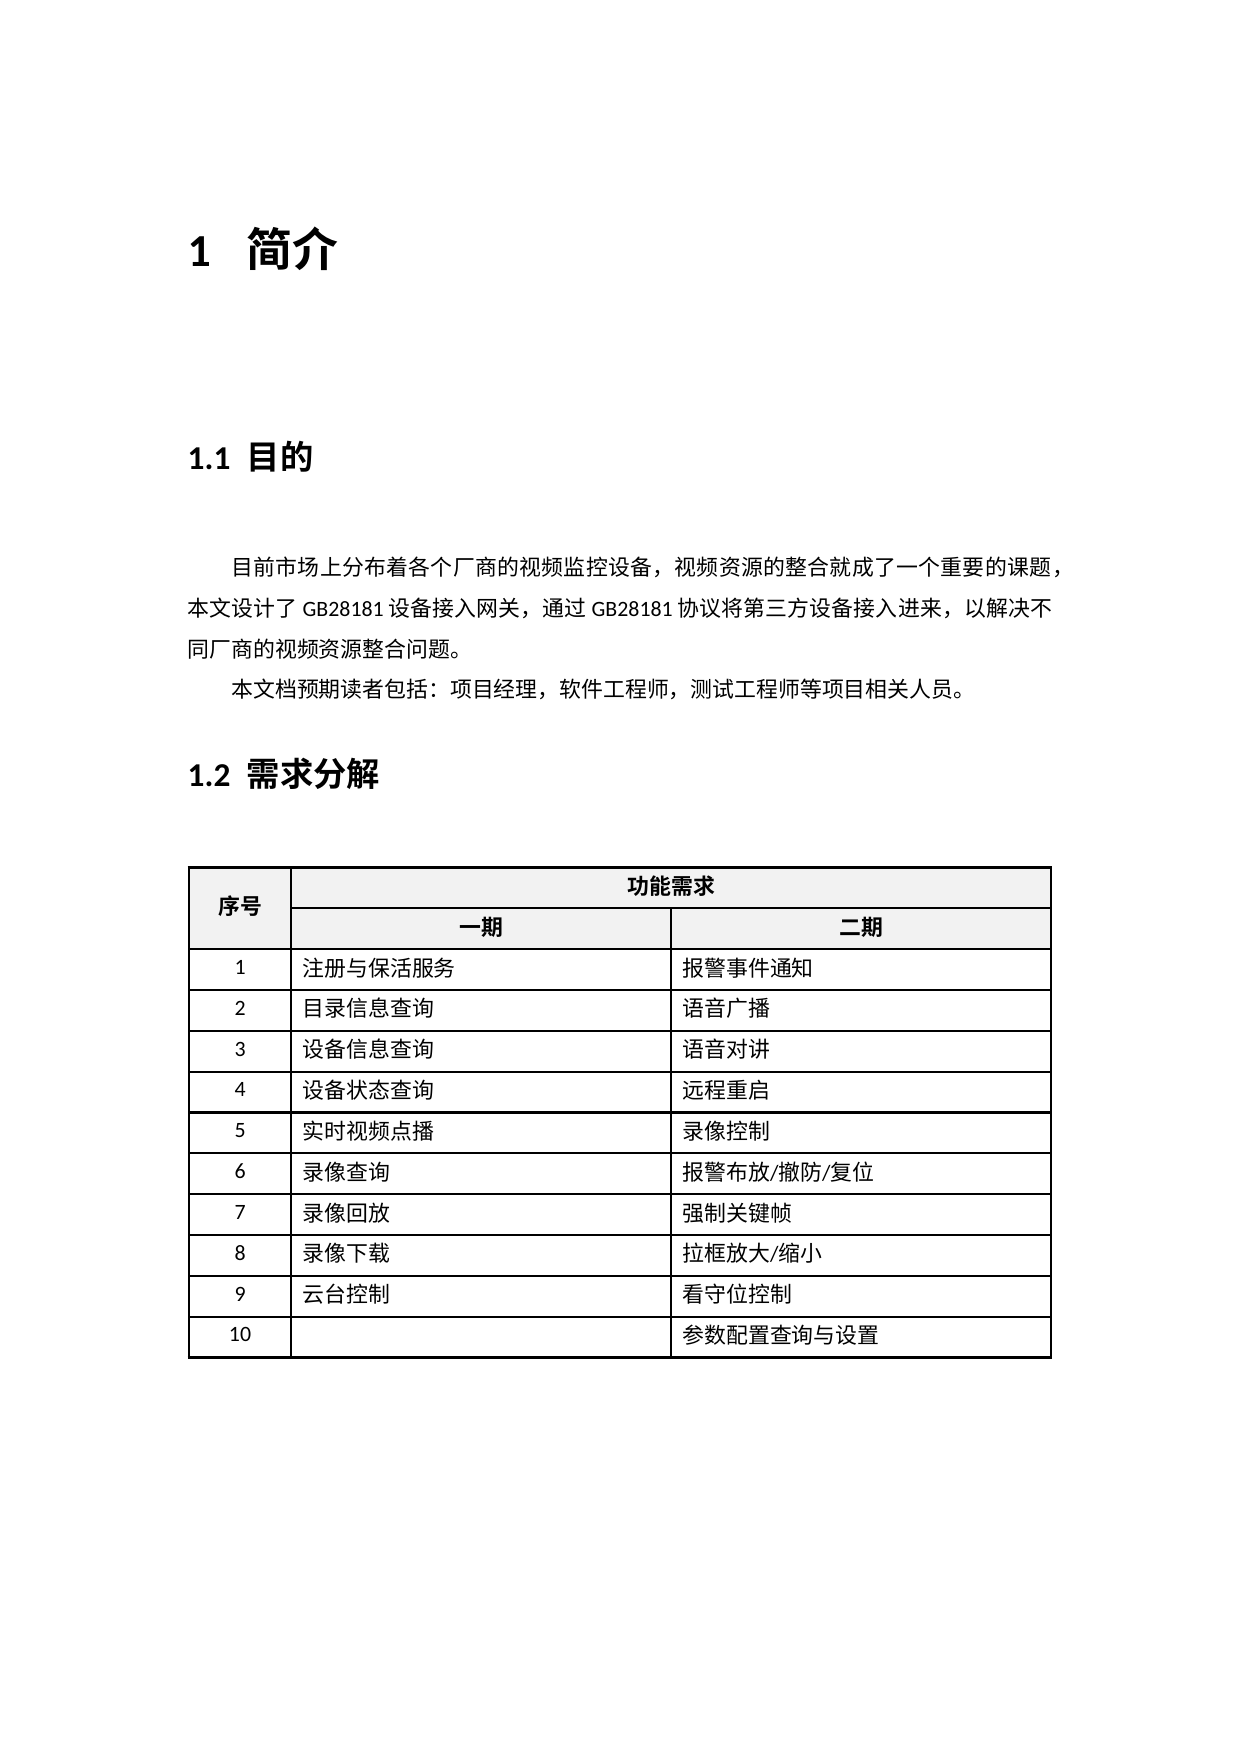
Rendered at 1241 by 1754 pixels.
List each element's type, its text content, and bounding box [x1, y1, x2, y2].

table_cell 强制关键帧 [672, 1195, 1050, 1234]
table_cell 5 [190, 1114, 290, 1152]
table_cell 1 [190, 950, 290, 989]
table_cell 二期 [672, 909, 1050, 948]
table_cell 8 [190, 1236, 290, 1275]
table_cell 2 [190, 991, 290, 1030]
table_cell 语音广播 [672, 991, 1050, 1030]
table_cell 4 [190, 1073, 290, 1111]
table_cell 7 [190, 1195, 290, 1234]
table_cell 10 [190, 1318, 290, 1356]
table_cell 设备信息查询 [292, 1032, 670, 1071]
table_cell 看守位控制 [672, 1277, 1050, 1316]
subtitle 简介 [187, 197, 1053, 295]
table_cell 远程重启 [672, 1073, 1050, 1111]
table_cell 录像查询 [292, 1154, 670, 1193]
table_cell 设备状态查询 [292, 1073, 670, 1111]
table_cell 参数配置查询与设置 [672, 1318, 1050, 1356]
table_cell 语音对讲 [672, 1032, 1050, 1071]
table_cell 录像控制 [672, 1114, 1050, 1152]
table_cell 云台控制 [292, 1277, 670, 1316]
table_cell 实时视频点播 [292, 1114, 670, 1152]
table_header 功能需求 [292, 869, 1050, 907]
table_cell 一期 [292, 909, 670, 948]
table_cell 录像下载 [292, 1236, 670, 1275]
table_header 序号 [190, 869, 290, 948]
table_cell 目录信息查询 [292, 991, 670, 1030]
table_cell 报警事件通知 [672, 950, 1050, 989]
text 目前市场上分布着各个厂商的视频监控设备，视频资源的整合就成了一个重要的课题，本文设计了GB28181设备接入网关，通过GB28181协议将第三方设备接入进来，以解决不同厂商的视频资源整合问题。 [187, 550, 1053, 664]
subtitle 需求分解 [187, 739, 1053, 804]
subtitle 目的 [187, 423, 1053, 488]
table_cell 9 [190, 1277, 290, 1316]
table_cell 注册与保活服务 [292, 950, 670, 989]
table_cell 拉框放大/缩小 [672, 1236, 1050, 1275]
text 本文档预期读者包括：项目经理，软件工程师，测试工程师等项目相关人员。 [187, 672, 1053, 704]
table_cell 6 [190, 1154, 290, 1193]
table_cell 3 [190, 1032, 290, 1071]
table_cell 录像回放 [292, 1195, 670, 1234]
table_cell [292, 1318, 670, 1356]
table_cell 报警布放/撤防/复位 [672, 1154, 1050, 1193]
